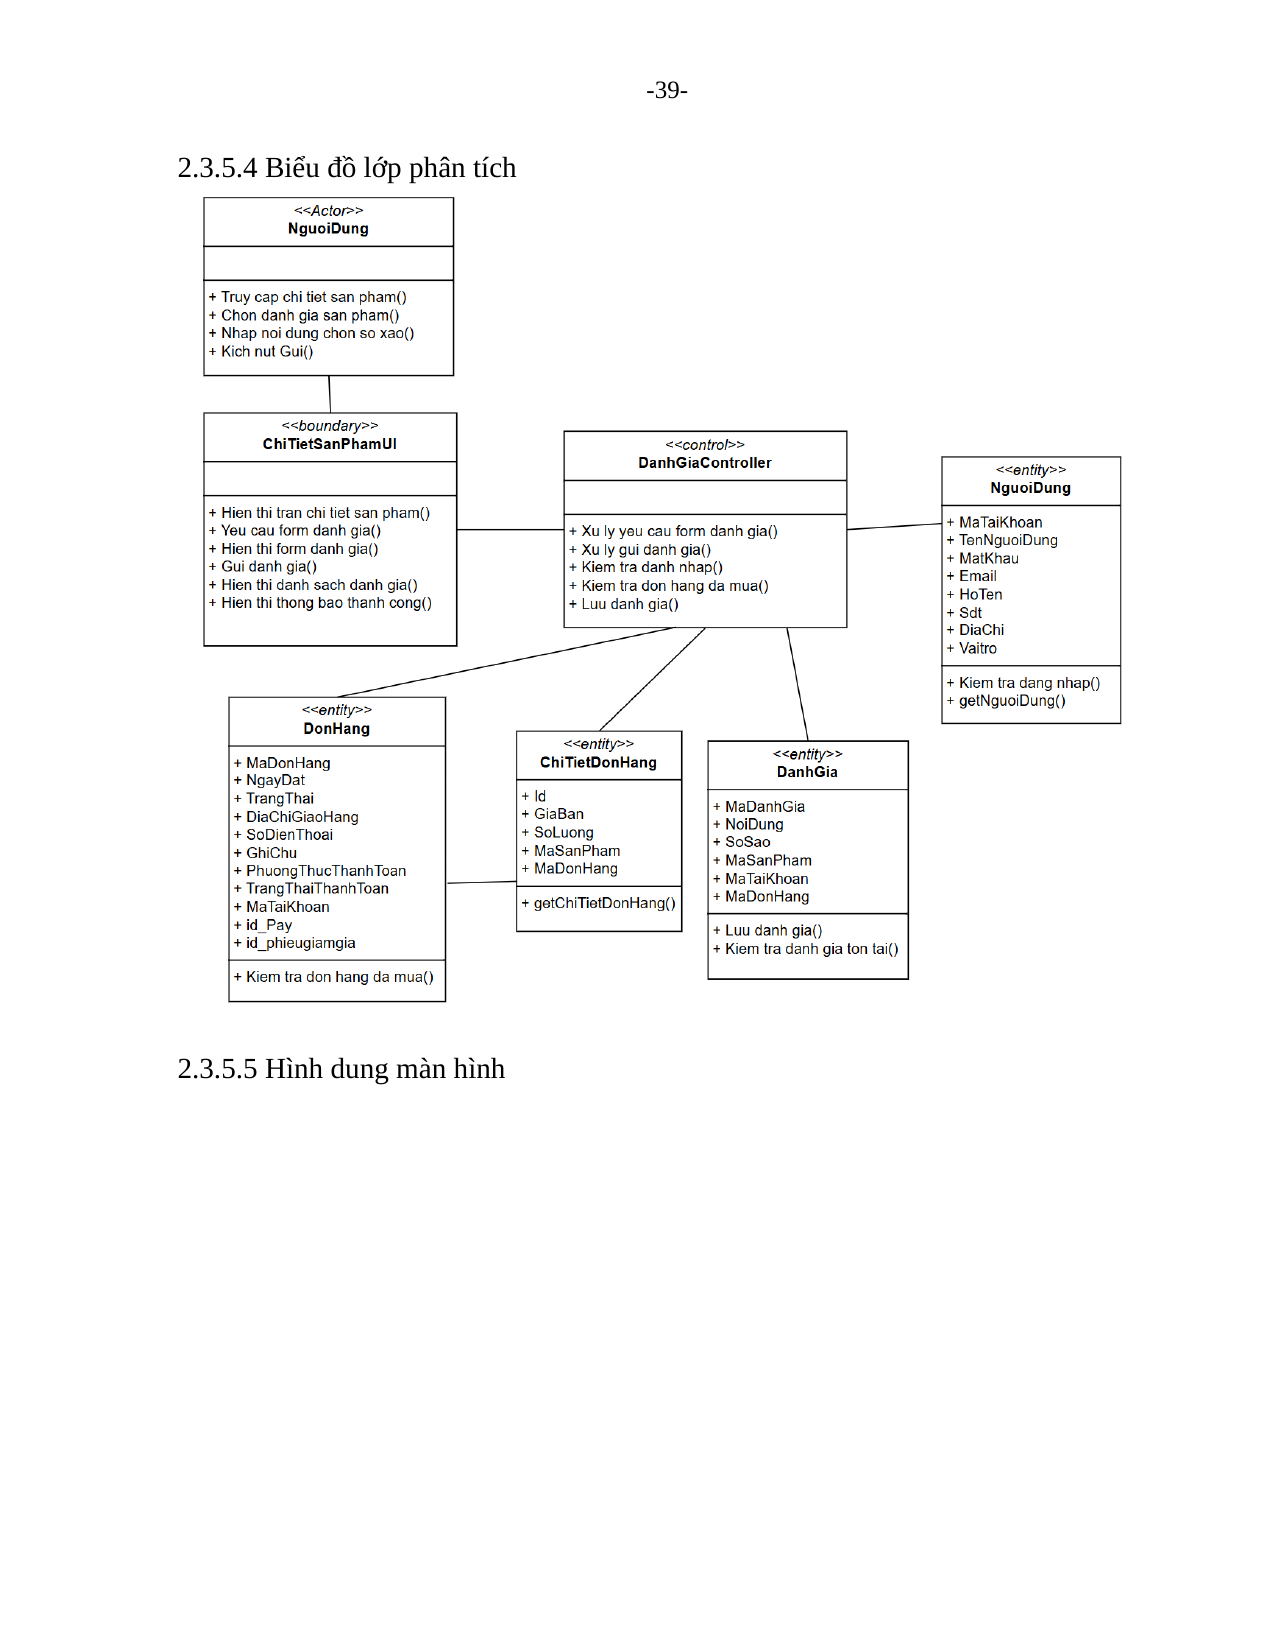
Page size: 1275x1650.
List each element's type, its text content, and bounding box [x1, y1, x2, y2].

subtitle 2.3.5.4 Biểu đồ lớp phân tích [177, 150, 1157, 183]
subtitle 2.3.5.5 Hình dung màn hình [177, 1051, 1157, 1085]
picture [177, 189, 1157, 1022]
